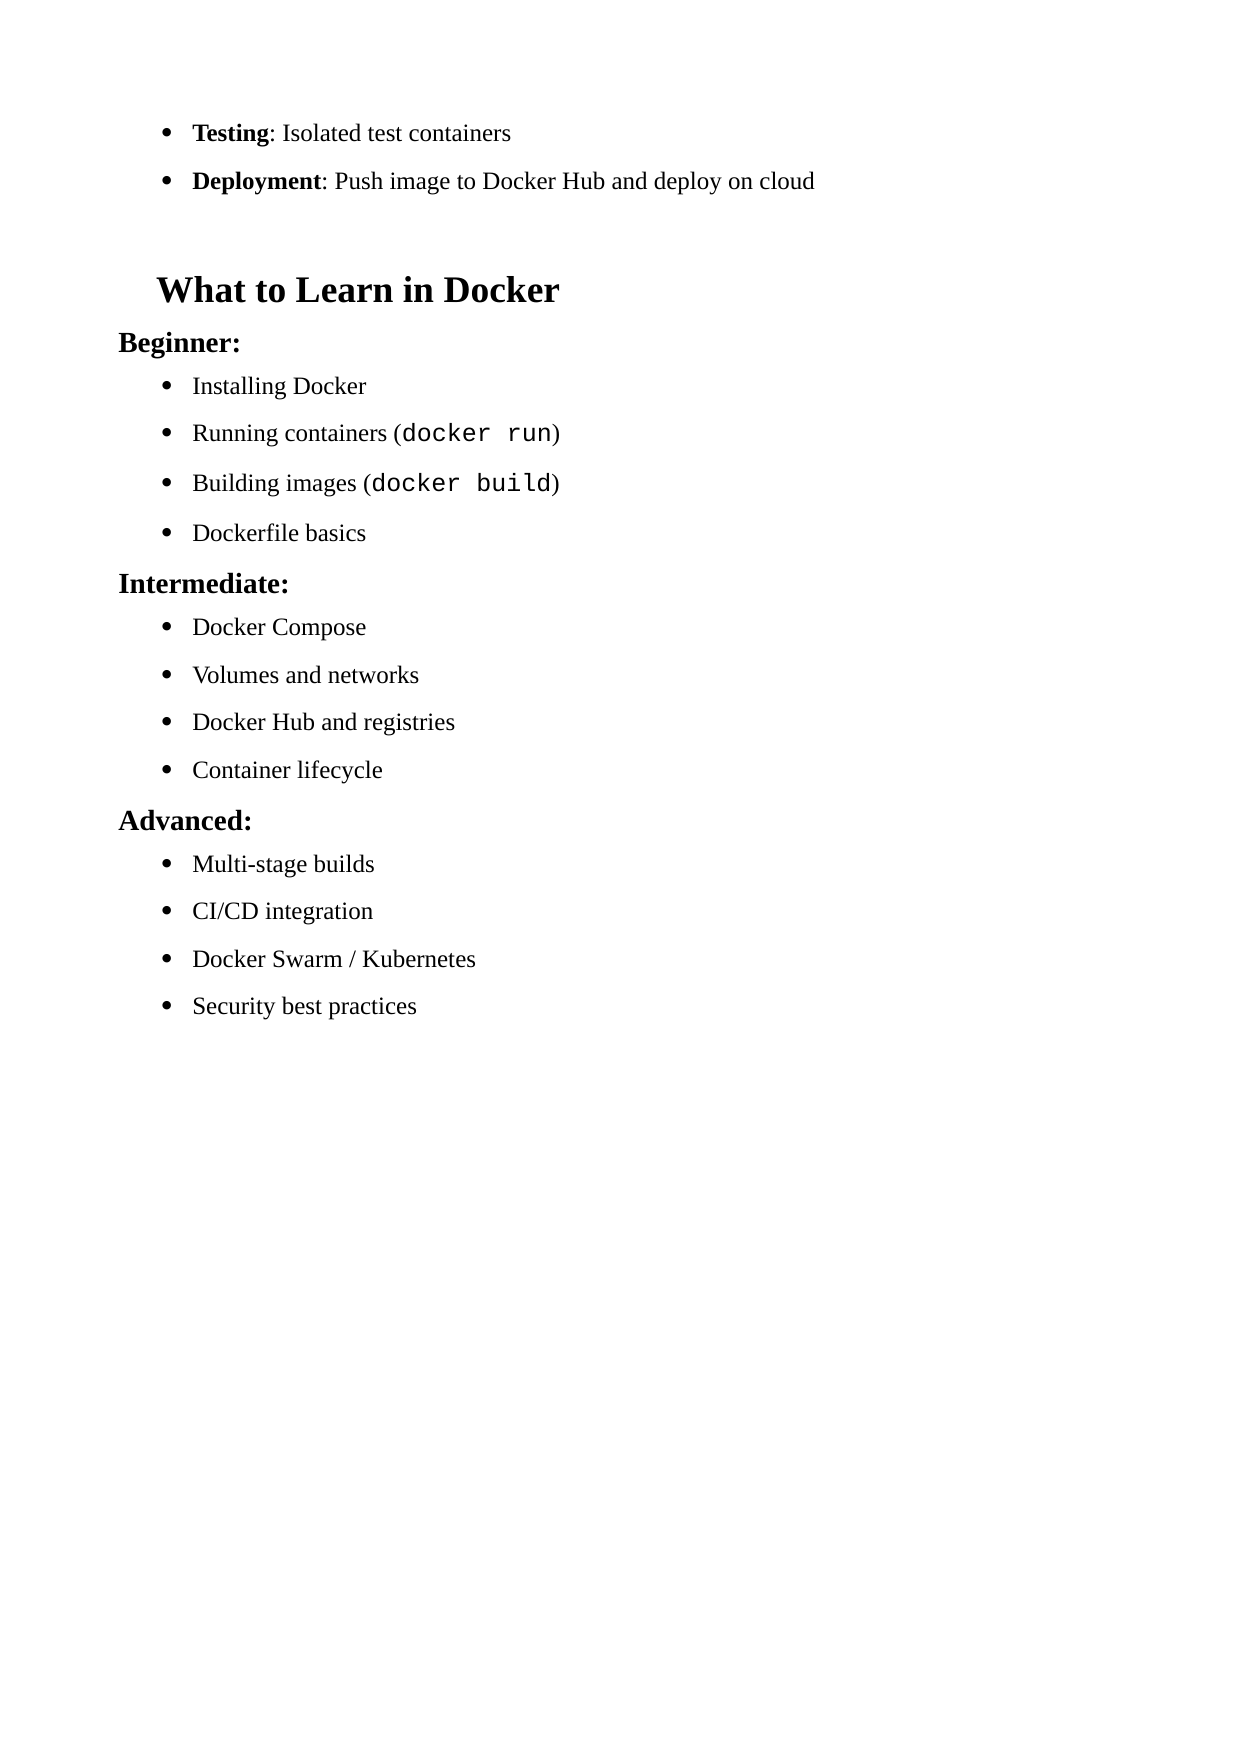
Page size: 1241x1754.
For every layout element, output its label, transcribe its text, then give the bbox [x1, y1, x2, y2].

list Volumes and networks [162, 660, 1122, 688]
list Docker Swarm / Kubernetes [162, 944, 1122, 973]
list Building images (docker build) [162, 468, 1122, 499]
list Container lifecycle [162, 755, 1122, 784]
subtitle 🧠 What to Learn in Docker [118, 267, 1122, 310]
list Dockerfile basics [162, 518, 1122, 547]
list Docker Hub and registries [162, 707, 1122, 736]
list CI/CD integration [162, 896, 1122, 925]
list Testing: Isolated test containers [162, 118, 1122, 147]
list Deployment: Push image to Docker Hub and deploy on cloud [162, 166, 1122, 194]
list Security best practices [162, 991, 1122, 1020]
subtitle Beginner: [118, 325, 1122, 358]
list Multi-stage builds [162, 849, 1122, 877]
subtitle Advanced: [118, 803, 1122, 836]
list Docker Compose [162, 612, 1122, 641]
list Installing Docker [162, 371, 1122, 400]
list Running containers (docker run) [162, 418, 1122, 449]
subtitle Intermediate: [118, 566, 1122, 600]
